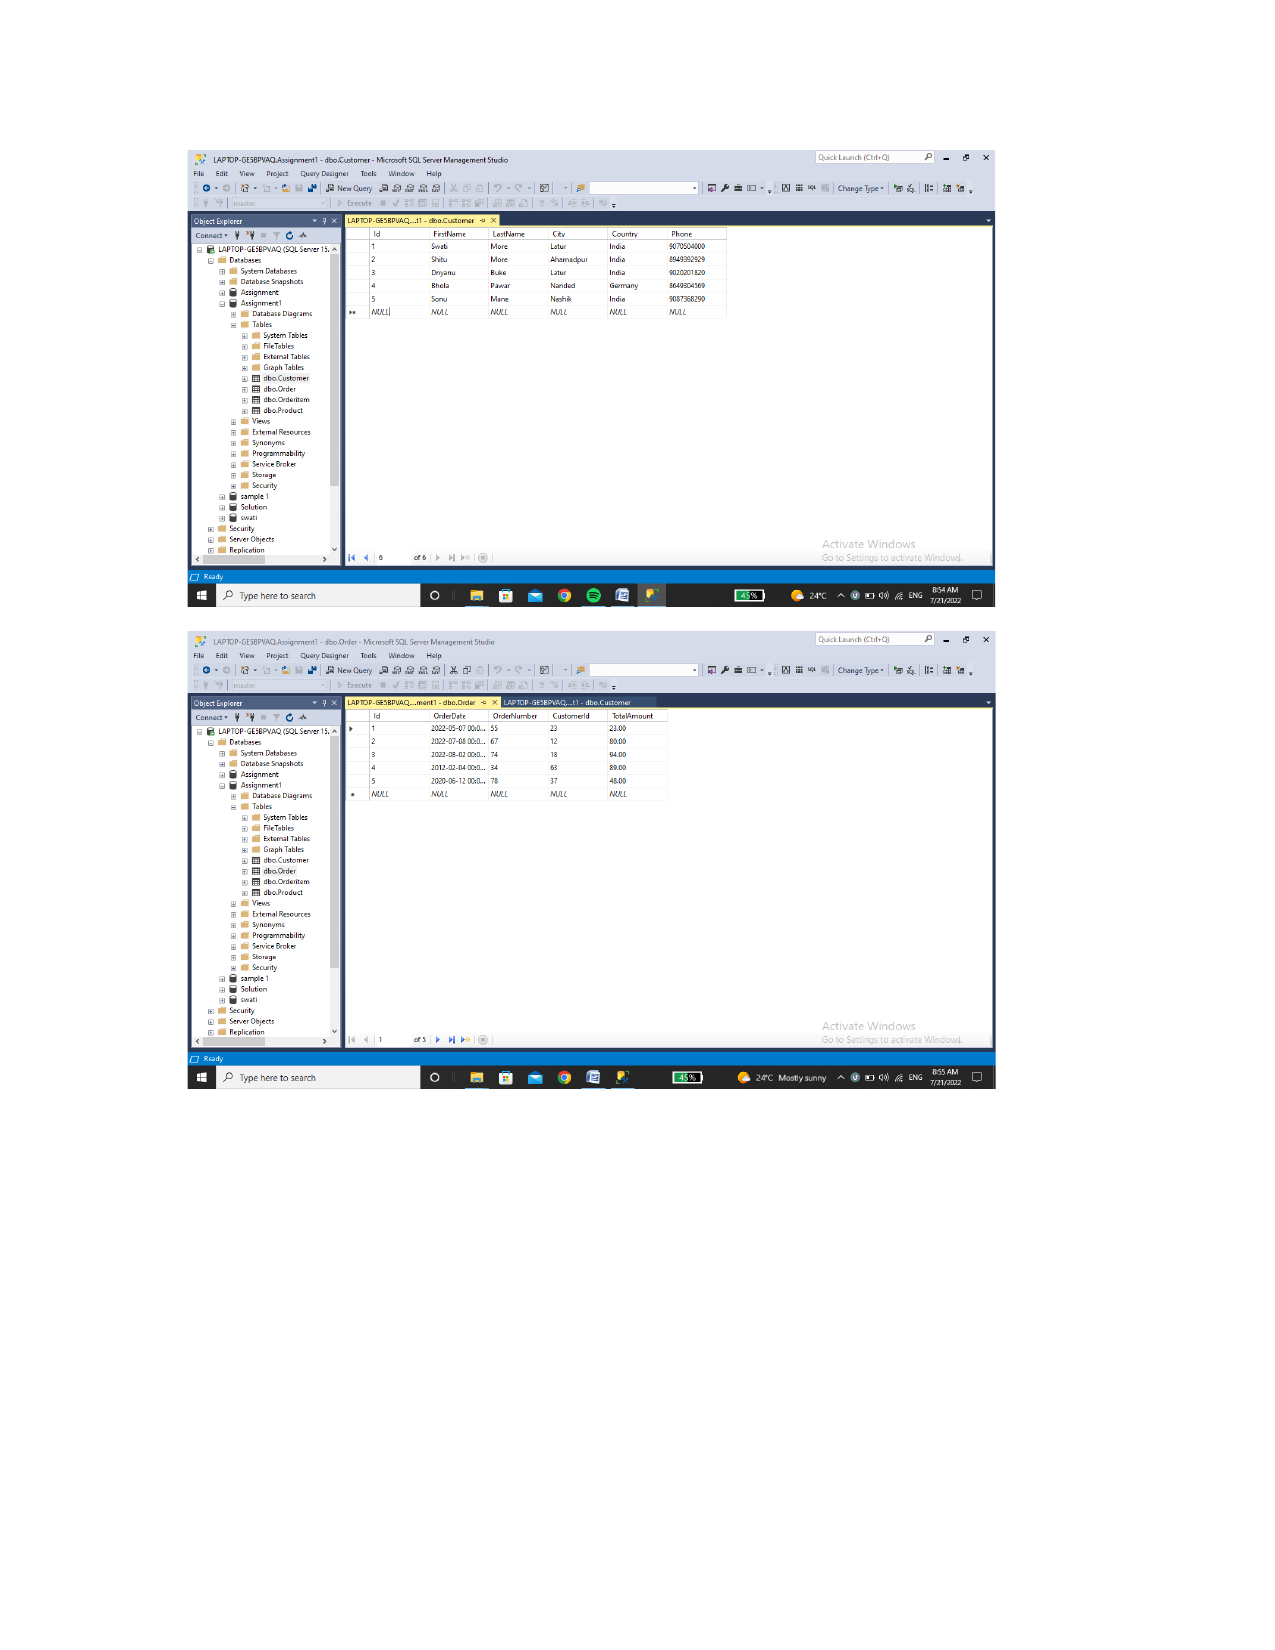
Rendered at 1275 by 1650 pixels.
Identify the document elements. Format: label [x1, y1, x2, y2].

picture [187, 150, 996, 607]
picture [187, 631, 996, 1089]
